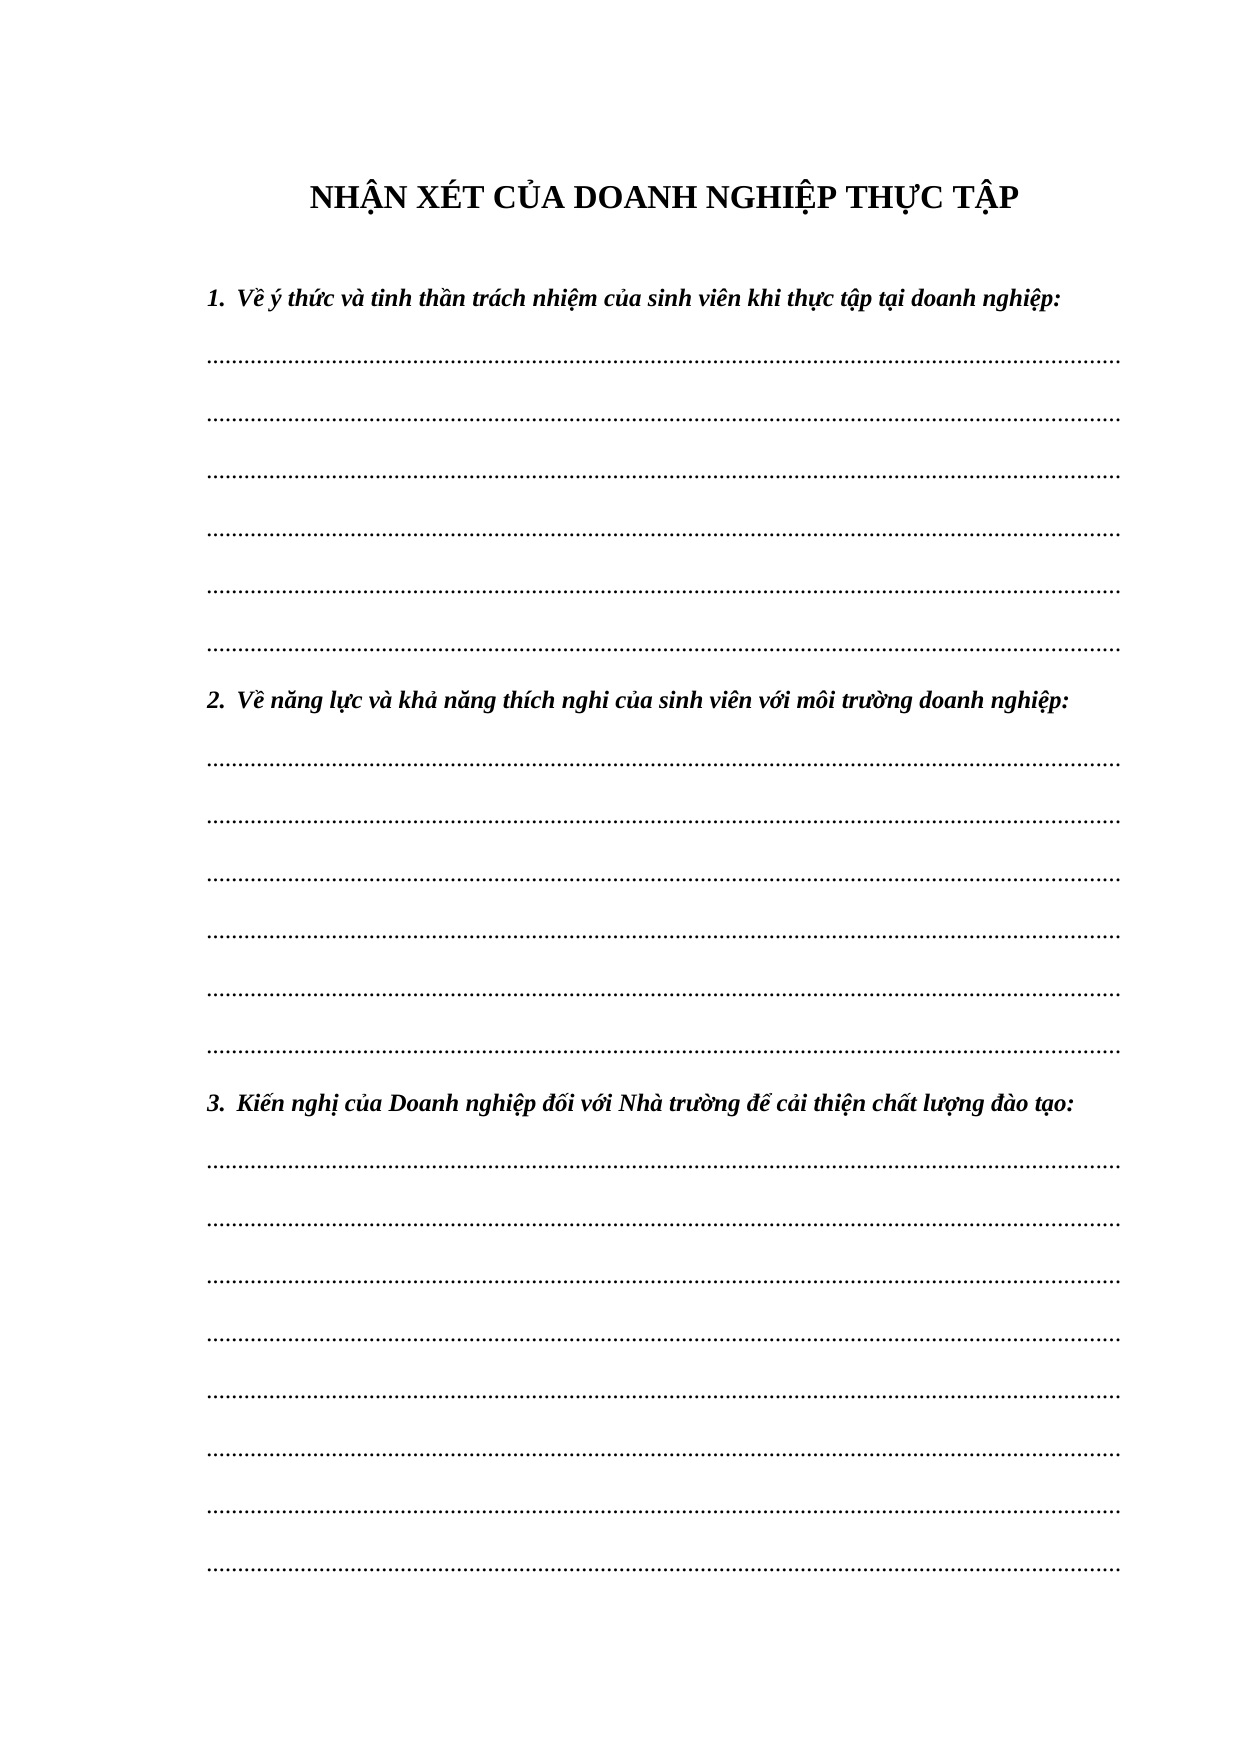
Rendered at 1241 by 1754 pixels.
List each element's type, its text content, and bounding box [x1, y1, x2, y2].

list Kiến nghị của Doanh nghiệp đối với Nhà trường để cải thiện chất lượng đào tạo: [207, 1088, 1122, 1116]
list Về ý thức và tinh thần trách nhiệm của sinh viên khi thực tập tại doanh nghiệp: [207, 283, 1122, 311]
text NHẬN XÉT CỦA DOANH NGHIỆP THỰC TẬP [207, 177, 1122, 215]
list Về năng lực và khả năng thích nghi của sinh viên với môi trường doanh nghiệp: [207, 685, 1122, 714]
